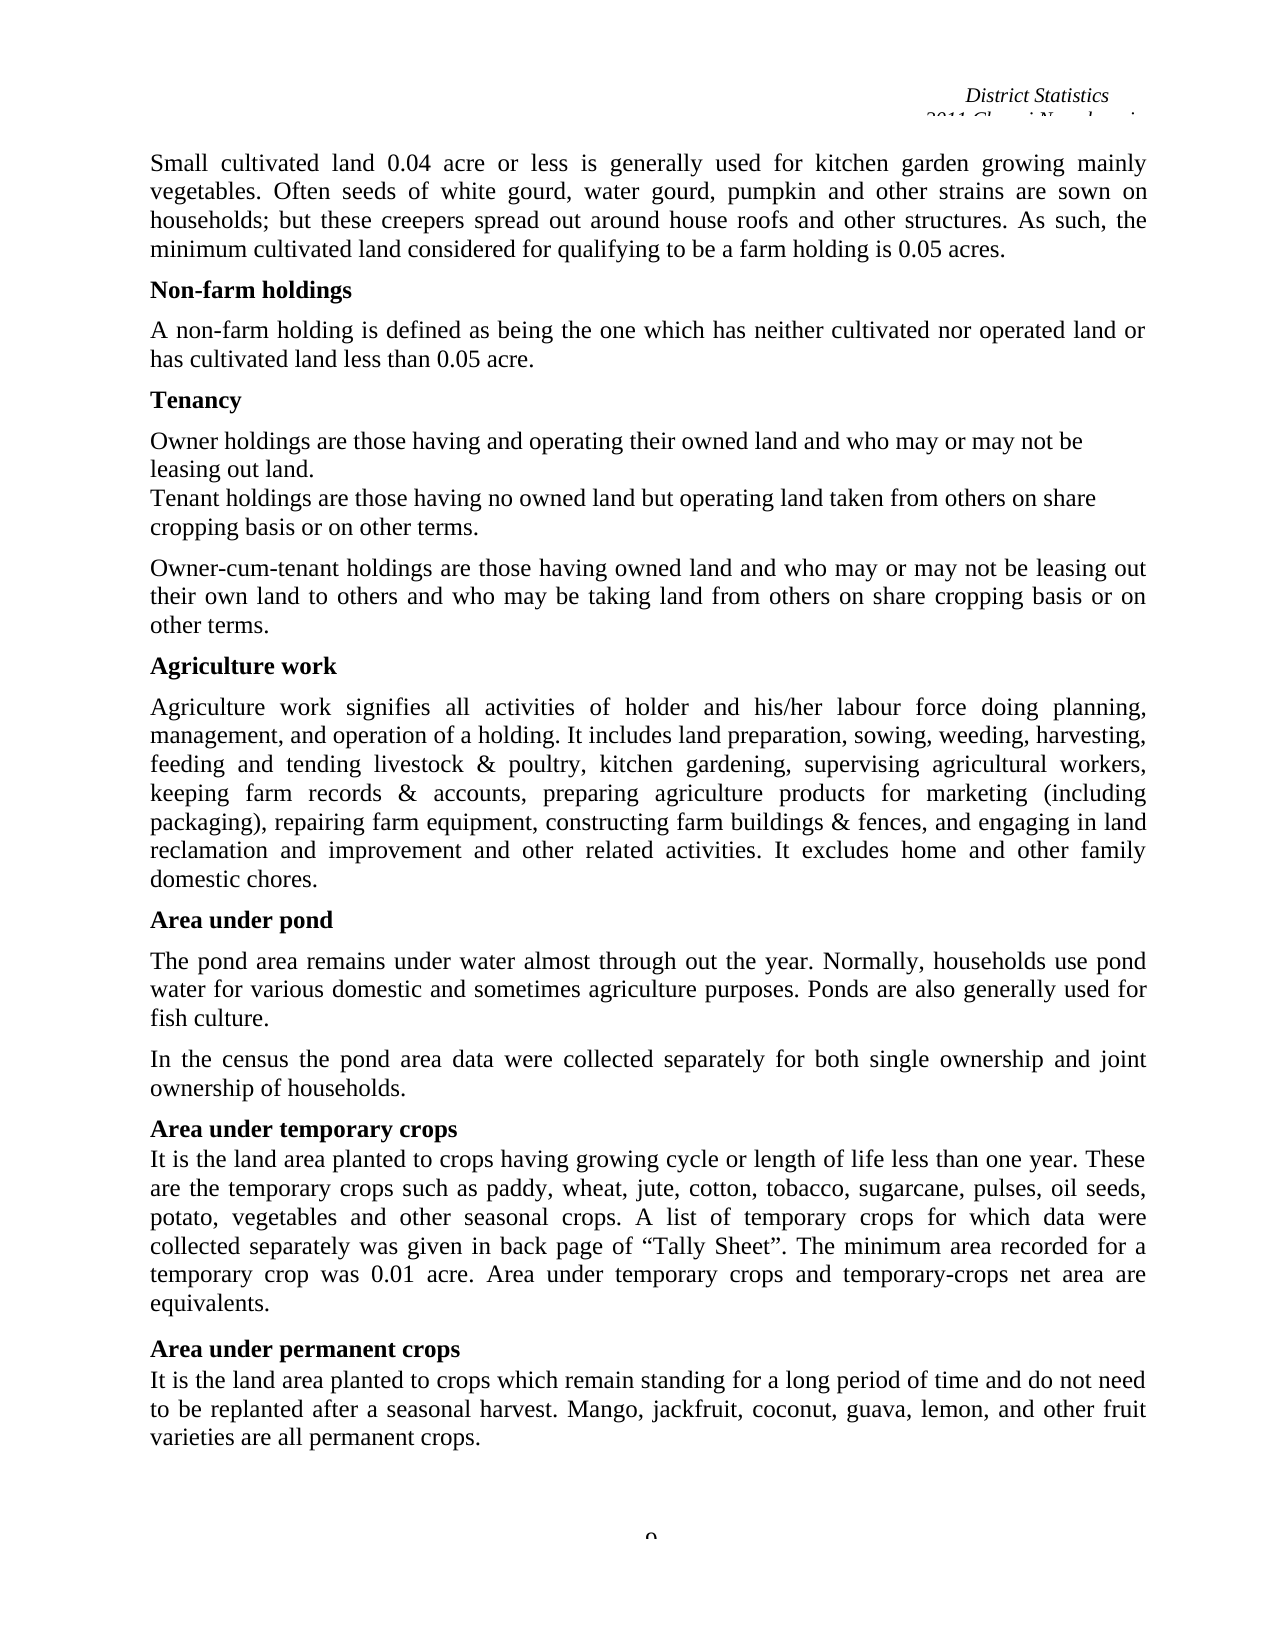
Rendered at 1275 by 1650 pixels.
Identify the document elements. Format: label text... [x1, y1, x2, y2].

text In the census the pond area data were collected separately for both single ownership and joint ownership of households. [150, 1044, 1148, 1101]
text The pond area remains under water almost through out the year. Normally, households use pond water for various domestic and sometimes agriculture purposes. Ponds are also generally used for fish culture. [150, 946, 1148, 1032]
subtitle Agriculture work [150, 651, 1183, 680]
text Small cultivated land 0.04 acre or less is generally used for kitchen garden growing mainly vegetables. Often seeds of white gourd, water gourd, pumpkin and other strains are sown on households; but these creepers spread out around house roofs and other structures. As such, the minimum cultivated land considered for qualifying to be a farm holding is 0.05 acres. [150, 148, 1148, 263]
text It is the land area planted to crops which remain standing for a long period of time and do not need to be replanted after a seasonal harvest. Mango, jackfruit, coconut, guava, lemon, and other fruit varieties are all permanent crops. [150, 1365, 1147, 1451]
subtitle Tenancy [150, 386, 1183, 414]
subtitle Area under pond [150, 905, 1183, 934]
text Owner holdings are those having and operating their owned land and who may or may not be leasing out land. [150, 426, 1149, 483]
subtitle Area under permanent crops [150, 1334, 1183, 1363]
text Tenant holdings are those having no owned land but operating land taken from others on share cropping basis or on other terms. [150, 483, 1149, 541]
text A non-farm holding is defined as being the one which has neither cultivated nor operated land or has cultivated land less than 0.05 acre. [150, 316, 1147, 373]
text Owner-cum-tenant holdings are those having owned land and who may or may not be leasing out their own land to others and who may be taking land from others on share cropping basis or on other terms. [150, 553, 1148, 639]
text It is the land area planted to crops having growing cycle or length of life less than one year. These are the temporary crops such as paddy, wheat, jute, cotton, tobacco, sugarcane, pulses, oil seeds, potato, vegetables and other seasonal crops. A list of temporary crops for which data were collected separately was given in back page of “Tally Sheet”. The minimum area recorded for a temporary crop was 0.01 acre. Area under temporary crops and temporary-crops net area are equivalents. [150, 1144, 1148, 1317]
subtitle Non-farm holdings [150, 275, 1183, 304]
text Agriculture work signifies all activities of holder and his/her labour force doing planning, management, and operation of a holding. It includes land preparation, sowing, weeding, harvesting, feeding and tending livestock & poultry, kitchen gardening, supervising agricultural workers, keeping farm records & accounts, preparing agriculture products for marketing (including packaging), repairing farm equipment, constructing farm buildings & fences, and engaging in land reclamation and improvement and other related activities. It excludes home and other family domestic chores. [150, 692, 1147, 893]
subtitle Area under temporary crops [150, 1114, 1183, 1143]
